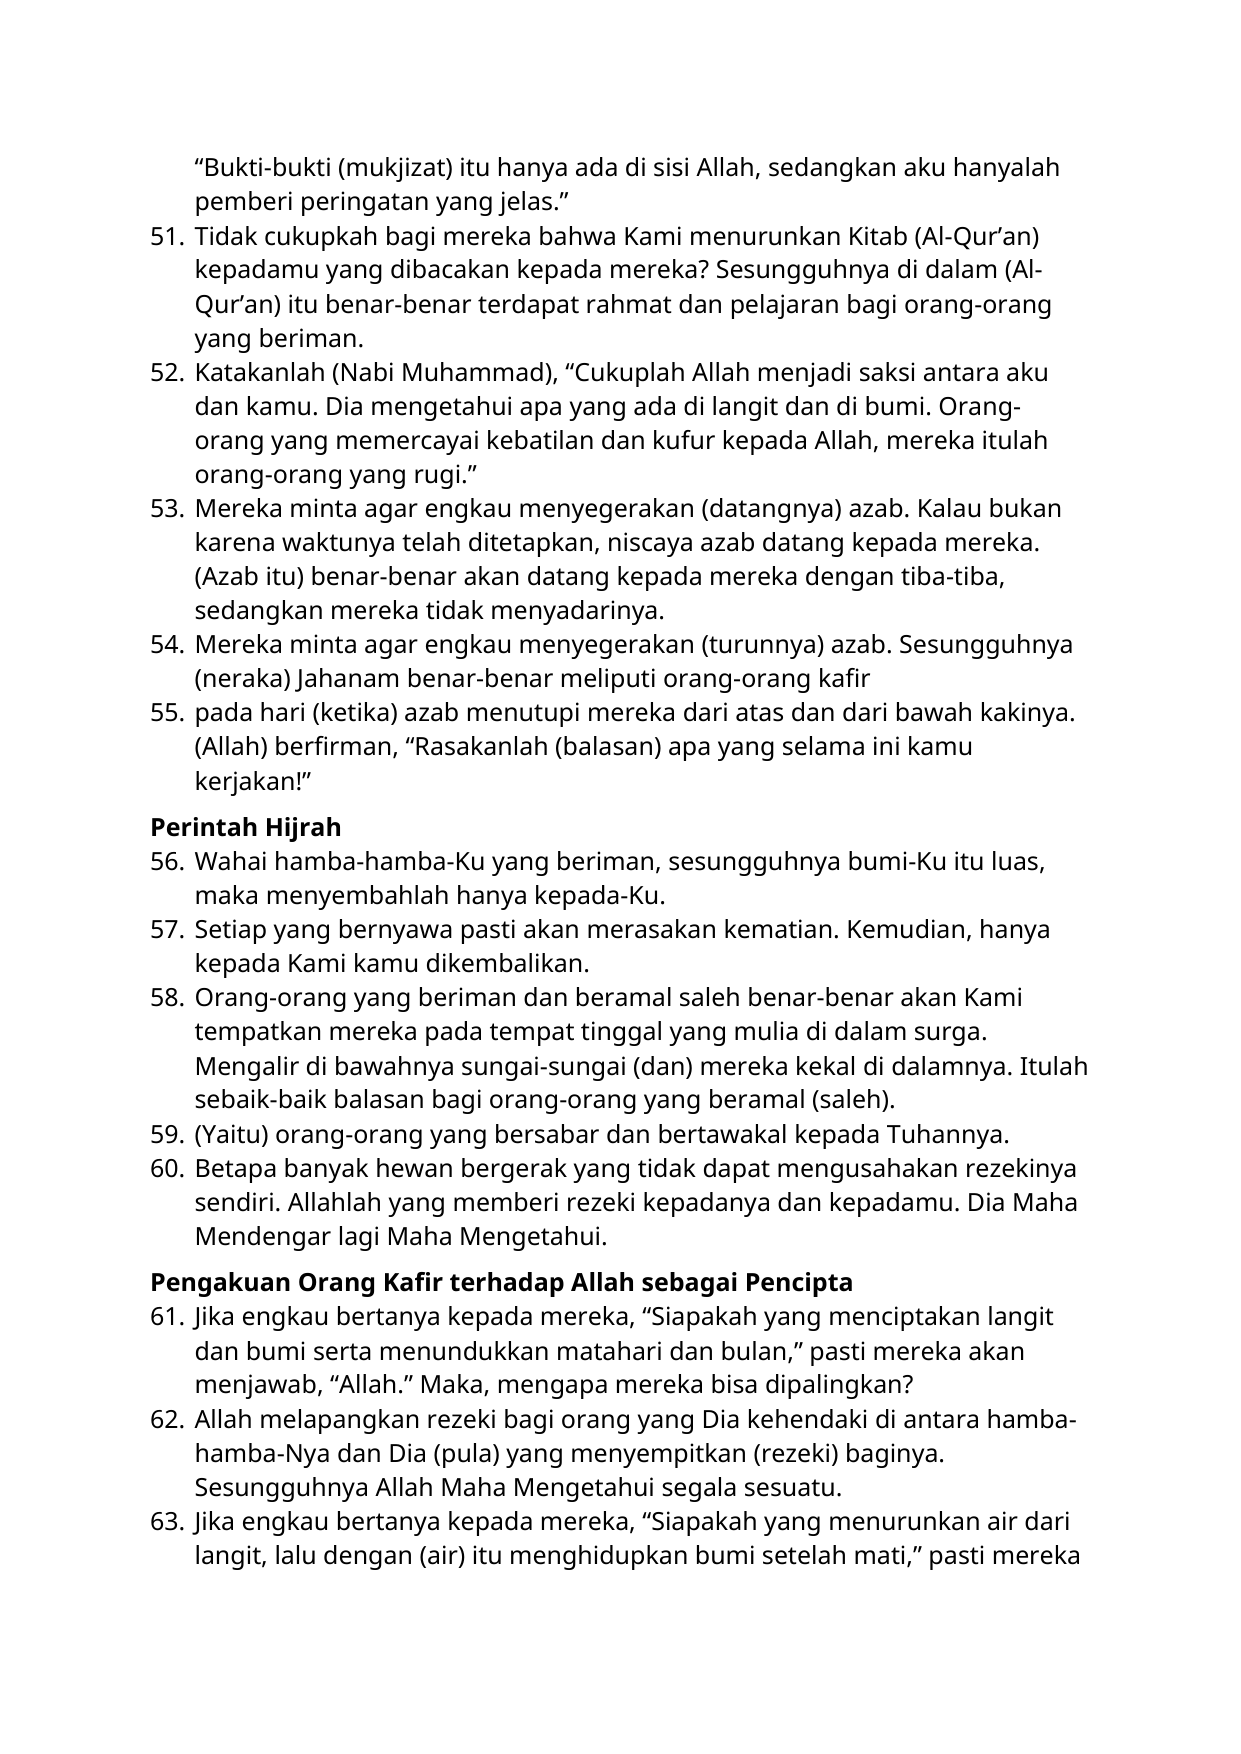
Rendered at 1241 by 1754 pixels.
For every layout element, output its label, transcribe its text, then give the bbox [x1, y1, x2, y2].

text Perintah Hijrah [150, 810, 1090, 844]
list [150, 150, 1090, 218]
list Tidak cukupkah bagi mereka bahwa Kami menurunkan Kitab (Al-Qur’an) kepadamu yang dibacakan kepada mereka? Sesungguhnya di dalam (Al-Qur’an) itu benar-benar terdapat rahmat dan pelajaran bagi orang-orang yang beriman. [150, 218, 1090, 354]
list Betapa banyak hewan bergerak yang tidak dapat mengusahakan rezekinya sendiri. Allahlah yang memberi rezeki kepadanya dan kepadamu. Dia Maha Mendengar lagi Maha Mengetahui. [150, 1150, 1090, 1252]
text Pengakuan Orang Kafir terhadap Allah sebagai Pencipta [150, 1265, 1090, 1299]
list Mereka minta agar engkau menyegerakan (turunnya) azab. Sesungguhnya (neraka) Jahanam benar-benar meliputi orang-orang kafir [150, 627, 1090, 695]
list Katakanlah (Nabi Muhammad), “Cukuplah Allah menjadi saksi antara aku dan kamu. Dia mengetahui apa yang ada di langit dan di bumi. Orang-orang yang memercayai kebatilan dan kufur kepada Allah, mereka itulah orang-orang yang rugi.” [150, 354, 1090, 491]
list Orang-orang yang beriman dan beramal saleh benar-benar akan Kami tempatkan mereka pada tempat tinggal yang mulia di dalam surga. Mengalir di bawahnya sungai-sungai (dan) mereka kekal di dalamnya. Itulah sebaik-baik balasan bagi orang-orang yang beramal (saleh). [150, 980, 1090, 1116]
list Allah melapangkan rezeki bagi orang yang Dia kehendaki di antara hamba-hamba-Nya dan Dia (pula) yang menyempitkan (rezeki) baginya. Sesungguhnya Allah Maha Mengetahui segala sesuatu. [150, 1401, 1090, 1503]
list Jika engkau bertanya kepada mereka, “Siapakah yang menciptakan langit dan bumi serta menundukkan matahari dan bulan,” pasti mereka akan menjawab, “Allah.” Maka, mengapa mereka bisa dipalingkan? [150, 1299, 1090, 1401]
list Wahai hamba-hamba-Ku yang beriman, sesungguhnya bumi-Ku itu luas, maka menyembahlah hanya kepada-Ku. [150, 844, 1090, 912]
list (Yaitu) orang-orang yang bersabar dan bertawakal kepada Tuhannya. [150, 1116, 1090, 1150]
list pada hari (ketika) azab menutupi mereka dari atas dan dari bawah kakinya. (Allah) berfirman, “Rasakanlah (balasan) apa yang selama ini kamu kerjakan!” [150, 695, 1090, 797]
list Setiap yang bernyawa pasti akan merasakan kematian. Kemudian, hanya kepada Kami kamu dikembalikan. [150, 912, 1090, 980]
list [150, 1503, 1090, 1572]
list Mereka minta agar engkau menyegerakan (datangnya) azab. Kalau bukan karena waktunya telah ditetapkan, niscaya azab datang kepada mereka. (Azab itu) benar-benar akan datang kepada mereka dengan tiba-tiba, sedangkan mereka tidak menyadarinya. [150, 491, 1090, 627]
